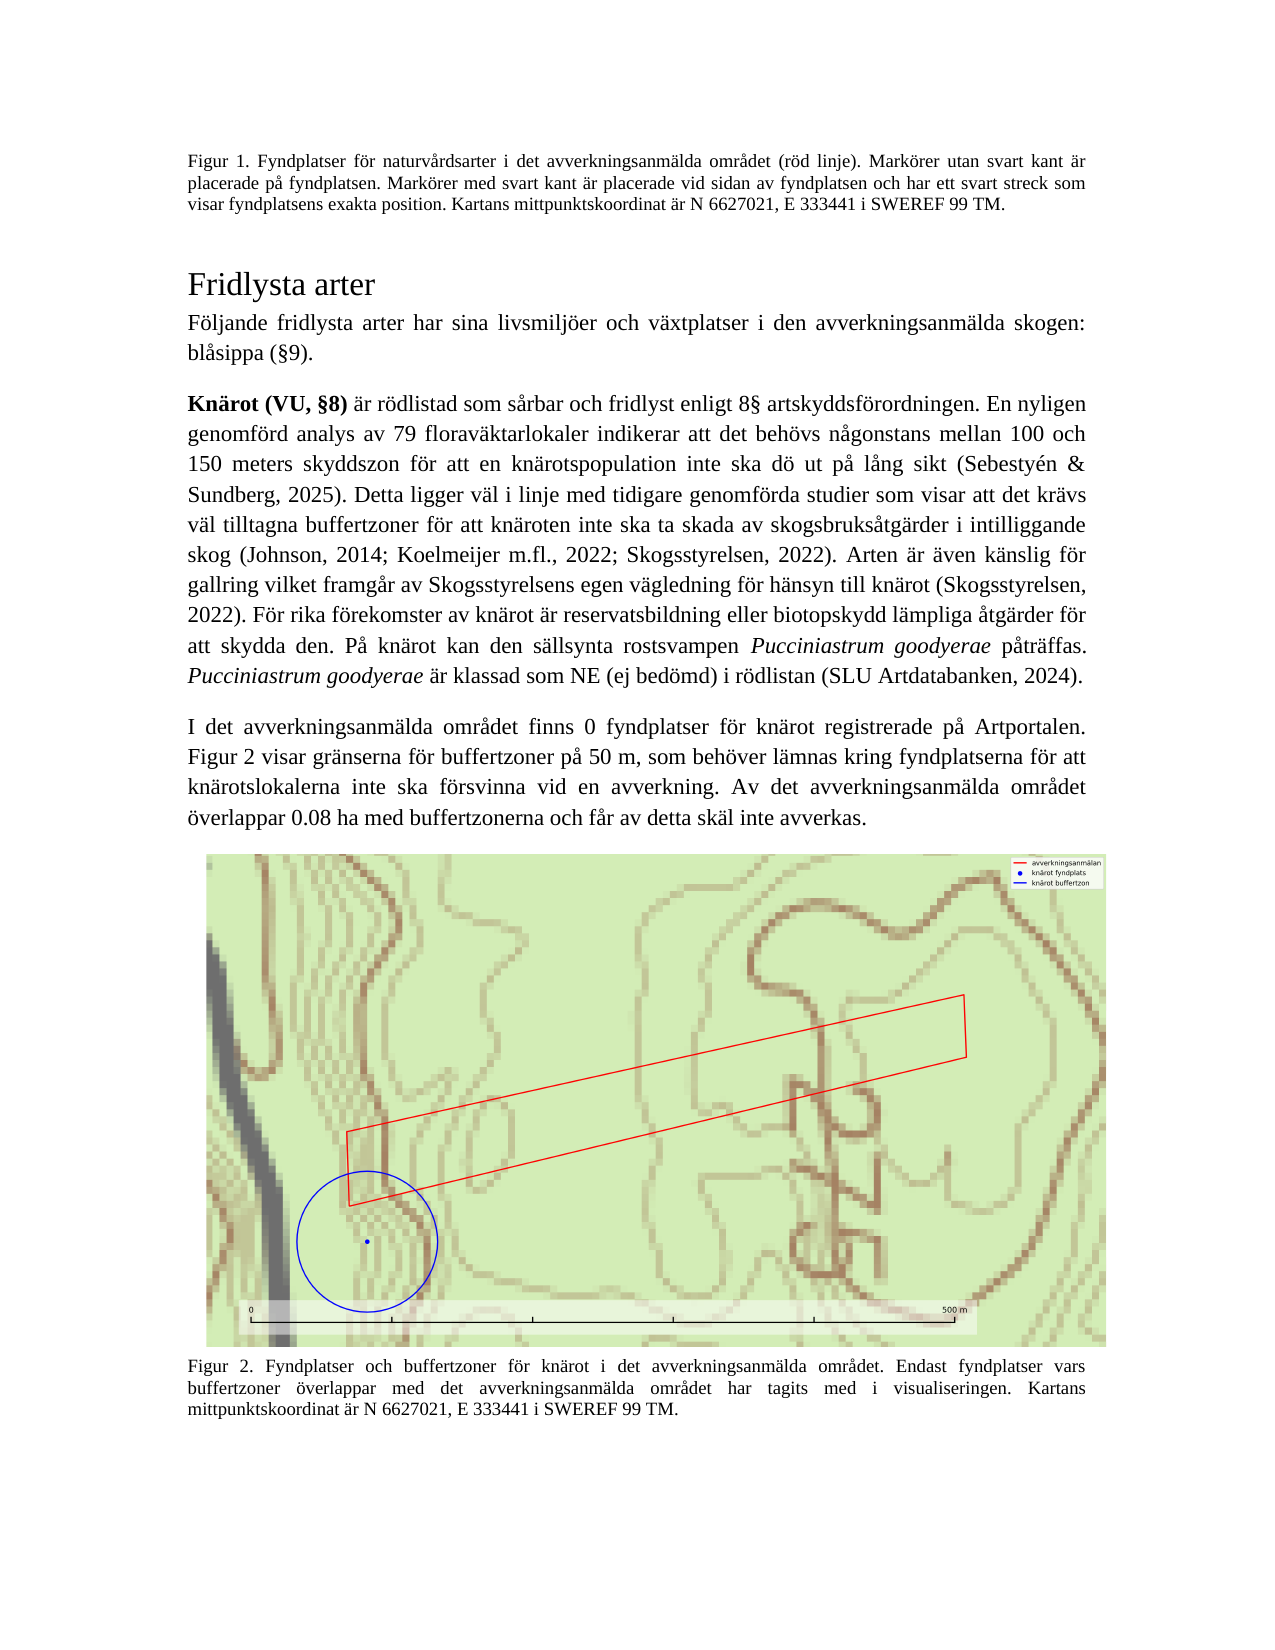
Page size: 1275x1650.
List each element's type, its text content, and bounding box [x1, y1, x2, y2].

text Figur 1. Fyndplatser för naturvårdsarter i det avverkningsanmälda området (röd linje). Markörer utan svart kant är placerade på fyndplatsen. Markörer med svart kant är placerade vid sidan av fyndplatsen och har ett svart streck som visar fyndplatsens exakta position. Kartans mittpunktskoordinat är N 6627021, E 333441 i SWEREF 99 TM. [187, 150, 1087, 215]
text Följande fridlysta arter har sina livsmiljöer och växtplatser i den avverkningsanmälda skogen: blåsippa (§9). [187, 309, 1087, 365]
subtitle Fridlysta arter [187, 265, 1087, 303]
picture [206, 854, 1107, 1347]
text Figur 2. Fyndplatser och buffertzoner för knärot i det avverkningsanmälda området. Endast fyndplatser vars buffertzoner överlappar med det avverkningsanmälda området har tagits med i visualiseringen. Kartans mittpunktskoordinat är N 6627021, E 333441 i SWEREF 99 TM. [187, 1355, 1087, 1420]
text I det avverkningsanmälda området finns 0 fyndplatser för knärot registrerade på Artportalen. Figur 2 visar gränserna för buffertzoner på 50 m, som behöver lämnas kring fyndplatserna för att knärotslokalerna inte ska försvinna vid en avverkning. Av det avverkningsanmälda området överlappar 0.08 ha med buffertzonerna och får av detta skäl inte avverkas. [187, 713, 1087, 830]
text Knärot (VU, §8) är rödlistad som sårbar och fridlyst enligt 8§ artskyddsförordningen. En nyligen genomförd analys av 79 floraväktarlokaler indikerar att det behövs någonstans mellan 100 och 150 meters skyddszon för att en knärotspopulation inte ska dö ut på lång sikt (Sebestyén & Sundberg, 2025). Detta ligger väl i linje med tidigare genomförda studier som visar att det krävs väl tilltagna buffertzoner för att knäroten inte ska ta skada av skogsbruksåtgärder i intilliggande skog (Johnson, 2014; Koelmeijer m.fl., 2022; Skogsstyrelsen, 2022). Arten är även känslig för gallring vilket framgår av Skogsstyrelsens egen vägledning för hänsyn till knärot (Skogsstyrelsen, 2022). För rika förekomster av knärot är reservatsbildning eller biotopskydd lämpliga åtgärder för att skydda den. På knärot kan den sällsynta rostsvampen Pucciniastrum goodyerae påträffas. Pucciniastrum goodyerae är klassad som NE (ej bedömd) i rödlistan (SLU Artdatabanken, 2024). [187, 390, 1087, 688]
